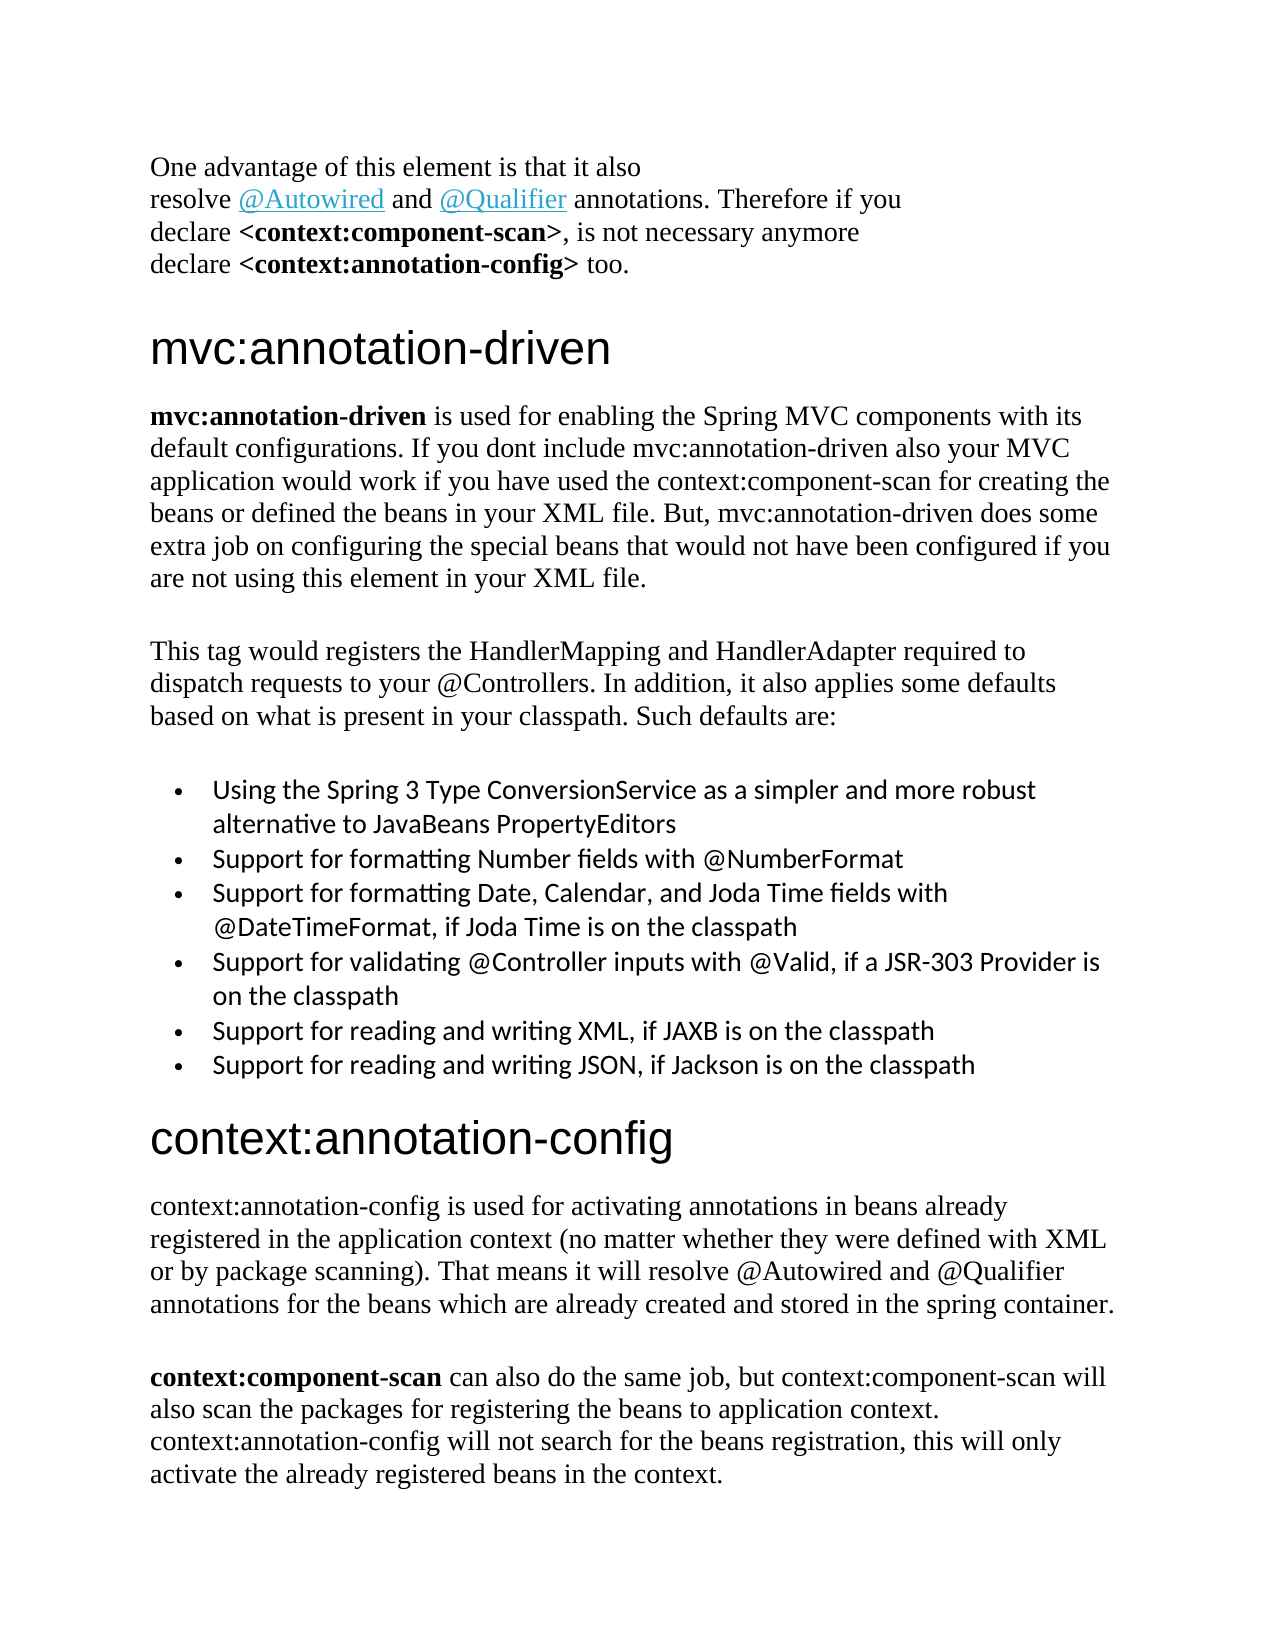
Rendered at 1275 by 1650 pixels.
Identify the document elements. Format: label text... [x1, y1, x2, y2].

list Support for formatting Date, Calendar, and Joda Time fields with @DateTimeFormat, if Joda Time is on the classpath [175, 875, 1125, 944]
text context:component-scan can also do the same job, but context:component-scan will also scan the packages for registering the beans to application context. context:annotation-config will not search for the beans registration, this will only activate the already registered beans in the context. [150, 1360, 1125, 1489]
text One advantage of this element is that it also resolve @Autowired and @Qualifier annotations. Therefore if you declare <context:component-scan>, is not necessary anymore declare <context:annotation-config> too. [150, 150, 1125, 279]
list Support for validating @Controller inputs with @Valid, if a JSR-303 Provider is on the classpath [175, 944, 1125, 1013]
text mvc:annotation-driven is used for enabling the Spring MVC components with its default configurations. If you dont include mvc:annotation-driven also your MVC application would work if you have used the context:component-scan for creating the beans or defined the beans in your XML file. But, mvc:annotation-driven does some extra job on configuring the special beans that would not have been configured if you are not using this element in your XML file. [150, 399, 1125, 593]
subtitle mvc:annotation-driven [150, 320, 1125, 374]
text context:annotation-config is used for activating annotations in beans already registered in the application context (no matter whether they were defined with XML or by package scanning). That means it will resolve @Autowired and @Qualifier annotations for the beans which are already created and stored in the spring container. [150, 1189, 1125, 1319]
list Support for reading and writing XML, if JAXB is on the classpath [175, 1013, 1125, 1047]
list Support for formatting Number fields with @NumberFormat [175, 841, 1125, 875]
subtitle context:annotation-config [150, 1111, 1125, 1164]
text This tag would registers the HandlerMapping and HandlerAdapter required to dispatch requests to your @Controllers. In addition, it also applies some defaults based on what is present in your classpath. Such defaults are: [150, 634, 1125, 731]
list Support for reading and writing JSON, if Jackson is on the classpath [175, 1047, 1125, 1081]
list Using the Spring 3 Type ConversionService as a simpler and more robust alternative to JavaBeans PropertyEditors [175, 772, 1125, 841]
